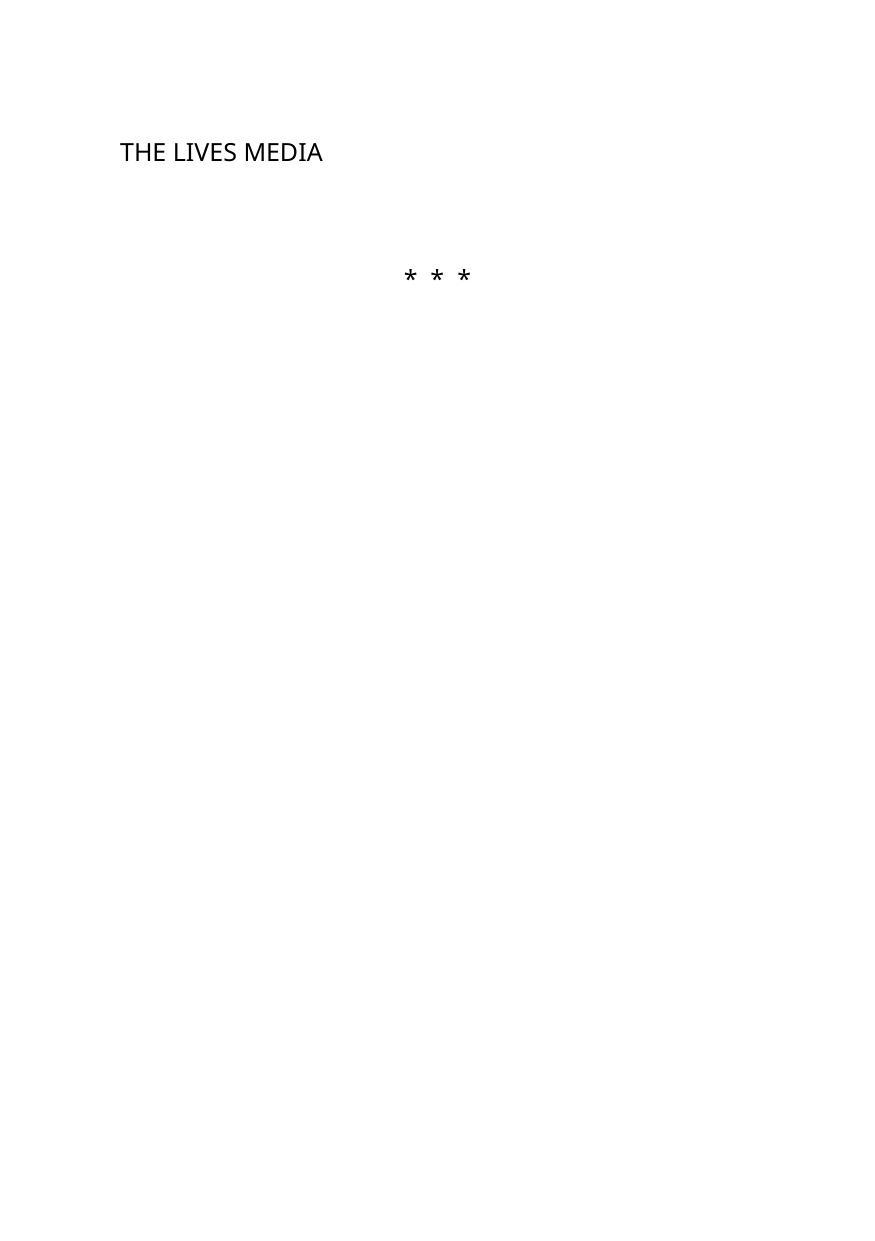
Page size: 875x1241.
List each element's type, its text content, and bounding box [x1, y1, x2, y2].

text * * * [120, 261, 754, 296]
text THE LIVES MEDIA [120, 135, 754, 169]
